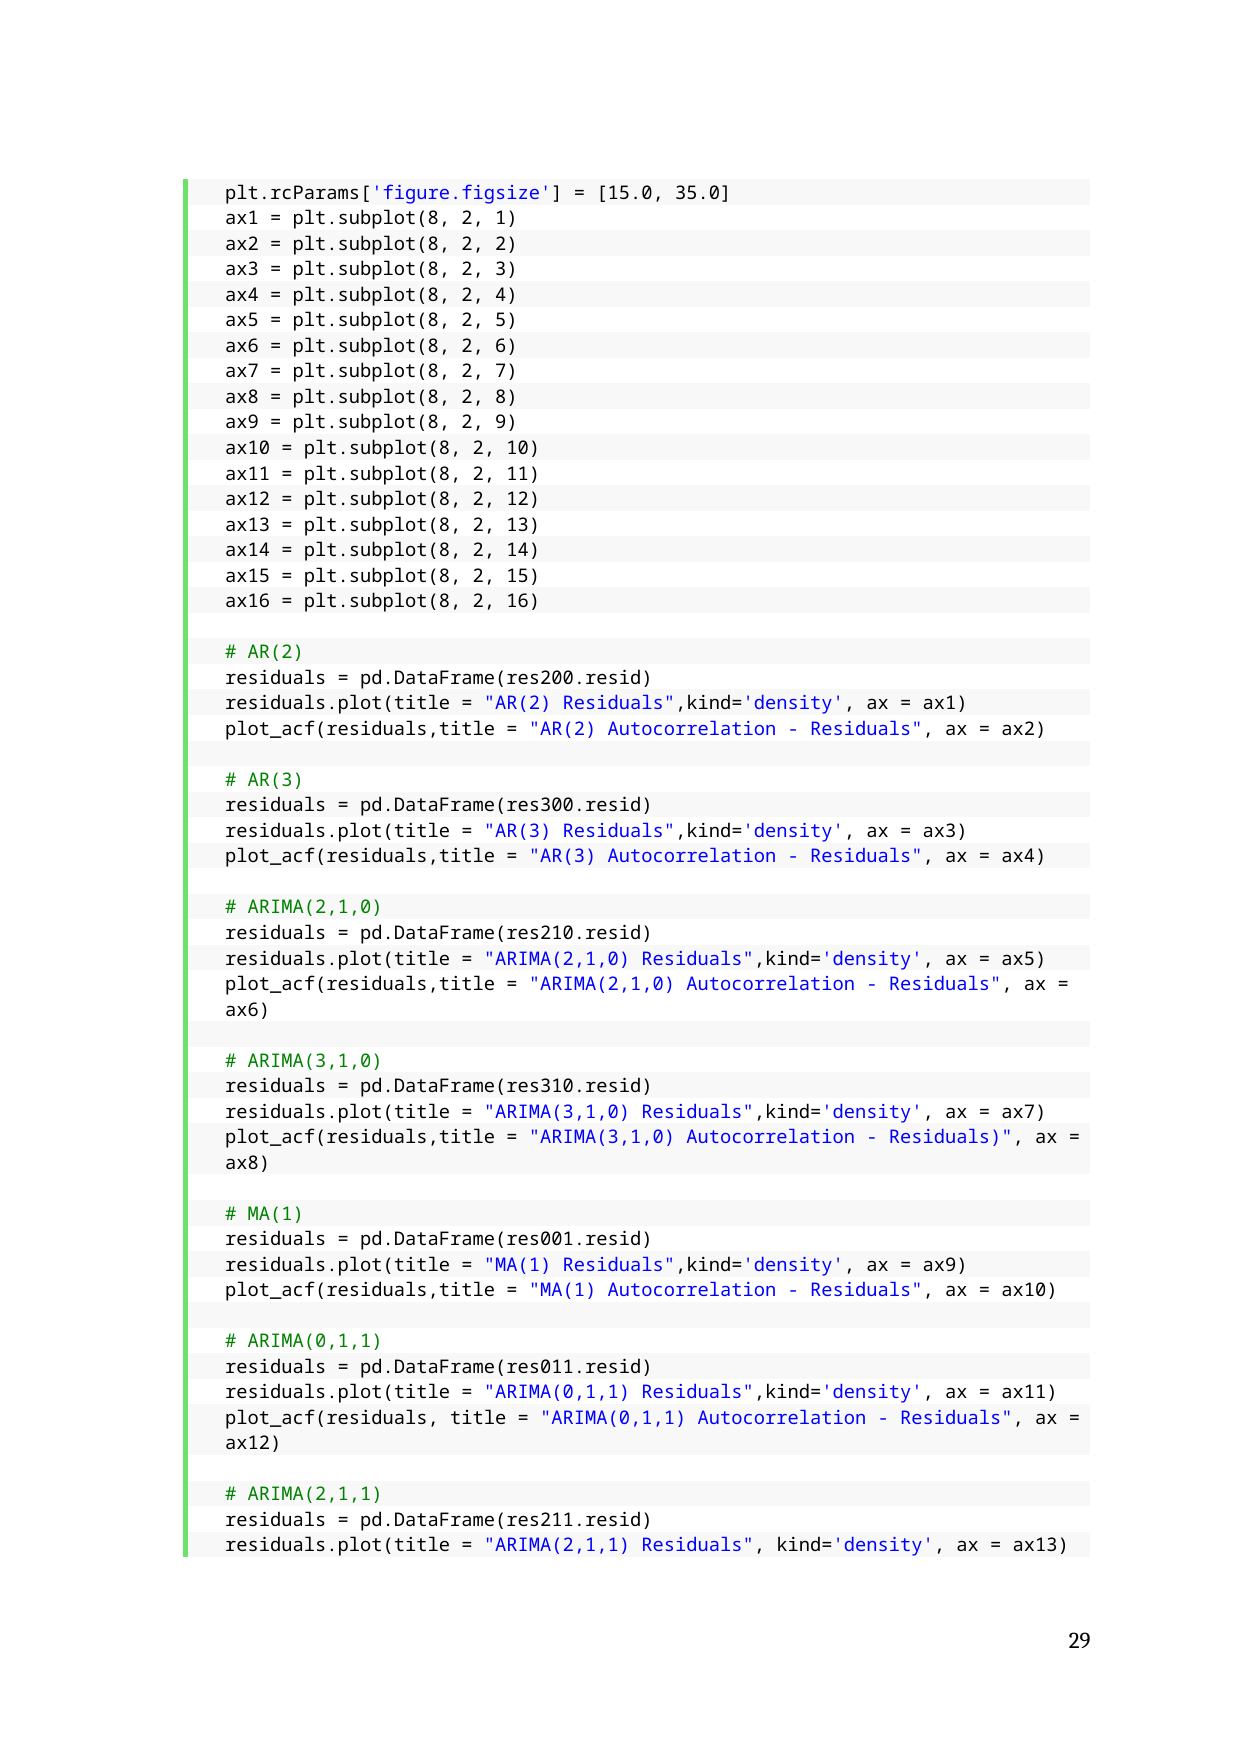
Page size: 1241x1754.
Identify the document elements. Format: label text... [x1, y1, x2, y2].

list ax7 = plt.subplot(8, 2, 7) [188, 358, 1090, 383]
list residuals = pd.DataFrame(res001.resid) [188, 1226, 1090, 1251]
list ax5 = plt.subplot(8, 2, 5) [188, 307, 1090, 332]
list ax16 = plt.subplot(8, 2, 16) [188, 587, 1090, 613]
list plot_acf(residuals,title = "ARIMA(3,1,0) Autocorrelation - Residuals)", ax = ax8) [188, 1123, 1090, 1174]
list ax3 = plt.subplot(8, 2, 3) [188, 256, 1090, 281]
list residuals = pd.DataFrame(res210.resid) [188, 919, 1090, 945]
list ax11 = plt.subplot(8, 2, 11) [188, 460, 1090, 485]
list plt.rcParams['figure.figsize'] = [15.0, 35.0] [188, 179, 1090, 205]
list residuals.plot(title = "ARIMA(2,1,0) Residuals",kind='density', ax = ax5) [188, 945, 1090, 970]
list ax6 = plt.subplot(8, 2, 6) [188, 332, 1090, 358]
list # ARIMA(0,1,1) [188, 1328, 1090, 1353]
list residuals.plot(title = "AR(3) Residuals",kind='density', ax = ax3) [188, 817, 1090, 843]
list ax9 = plt.subplot(8, 2, 9) [188, 409, 1090, 434]
list residuals = pd.DataFrame(res211.resid) [188, 1506, 1090, 1532]
list # AR(3) [188, 766, 1090, 792]
list ax12 = plt.subplot(8, 2, 12) [188, 485, 1090, 511]
list ax1 = plt.subplot(8, 2, 1) [188, 205, 1090, 230]
list plot_acf(residuals,title = "AR(3) Autocorrelation - Residuals", ax = ax4) [188, 843, 1090, 868]
list ax10 = plt.subplot(8, 2, 10) [188, 434, 1090, 460]
list residuals = pd.DataFrame(res310.resid) [188, 1072, 1090, 1098]
list ax2 = plt.subplot(8, 2, 2) [188, 230, 1090, 256]
list residuals.plot(title = "ARIMA(0,1,1) Residuals",kind='density', ax = ax11) [188, 1379, 1090, 1404]
list plot_acf(residuals,title = "AR(2) Autocorrelation - Residuals", ax = ax2) [188, 715, 1090, 741]
list residuals.plot(title = "ARIMA(3,1,0) Residuals",kind='density', ax = ax7) [188, 1098, 1090, 1123]
list ax14 = plt.subplot(8, 2, 14) [188, 536, 1090, 562]
list # ARIMA(2,1,1) [188, 1481, 1090, 1506]
list # ARIMA(3,1,0) [188, 1047, 1090, 1072]
list ax8 = plt.subplot(8, 2, 8) [188, 383, 1090, 409]
list plot_acf(residuals, title = "ARIMA(0,1,1) Autocorrelation - Residuals", ax = ax12) [188, 1404, 1090, 1455]
list # ARIMA(2,1,0) [188, 894, 1090, 919]
list # MA(1) [188, 1200, 1090, 1226]
list residuals.plot(title = "AR(2) Residuals",kind='density', ax = ax1) [188, 689, 1090, 715]
list plot_acf(residuals,title = "ARIMA(2,1,0) Autocorrelation - Residuals", ax = ax6) [188, 970, 1090, 1021]
list # AR(2) [188, 638, 1090, 664]
list ax13 = plt.subplot(8, 2, 13) [188, 511, 1090, 536]
list residuals.plot(title = "MA(1) Residuals",kind='density', ax = ax9) [188, 1251, 1090, 1277]
list ax4 = plt.subplot(8, 2, 4) [188, 281, 1090, 307]
list residuals = pd.DataFrame(res300.resid) [188, 792, 1090, 817]
list residuals.plot(title = "ARIMA(2,1,1) Residuals", kind='density', ax = ax13) [188, 1532, 1090, 1557]
list residuals = pd.DataFrame(res200.resid) [188, 664, 1090, 689]
list residuals = pd.DataFrame(res011.resid) [188, 1353, 1090, 1379]
list plot_acf(residuals,title = "MA(1) Autocorrelation - Residuals", ax = ax10) [188, 1277, 1090, 1302]
list ax15 = plt.subplot(8, 2, 15) [188, 562, 1090, 587]
